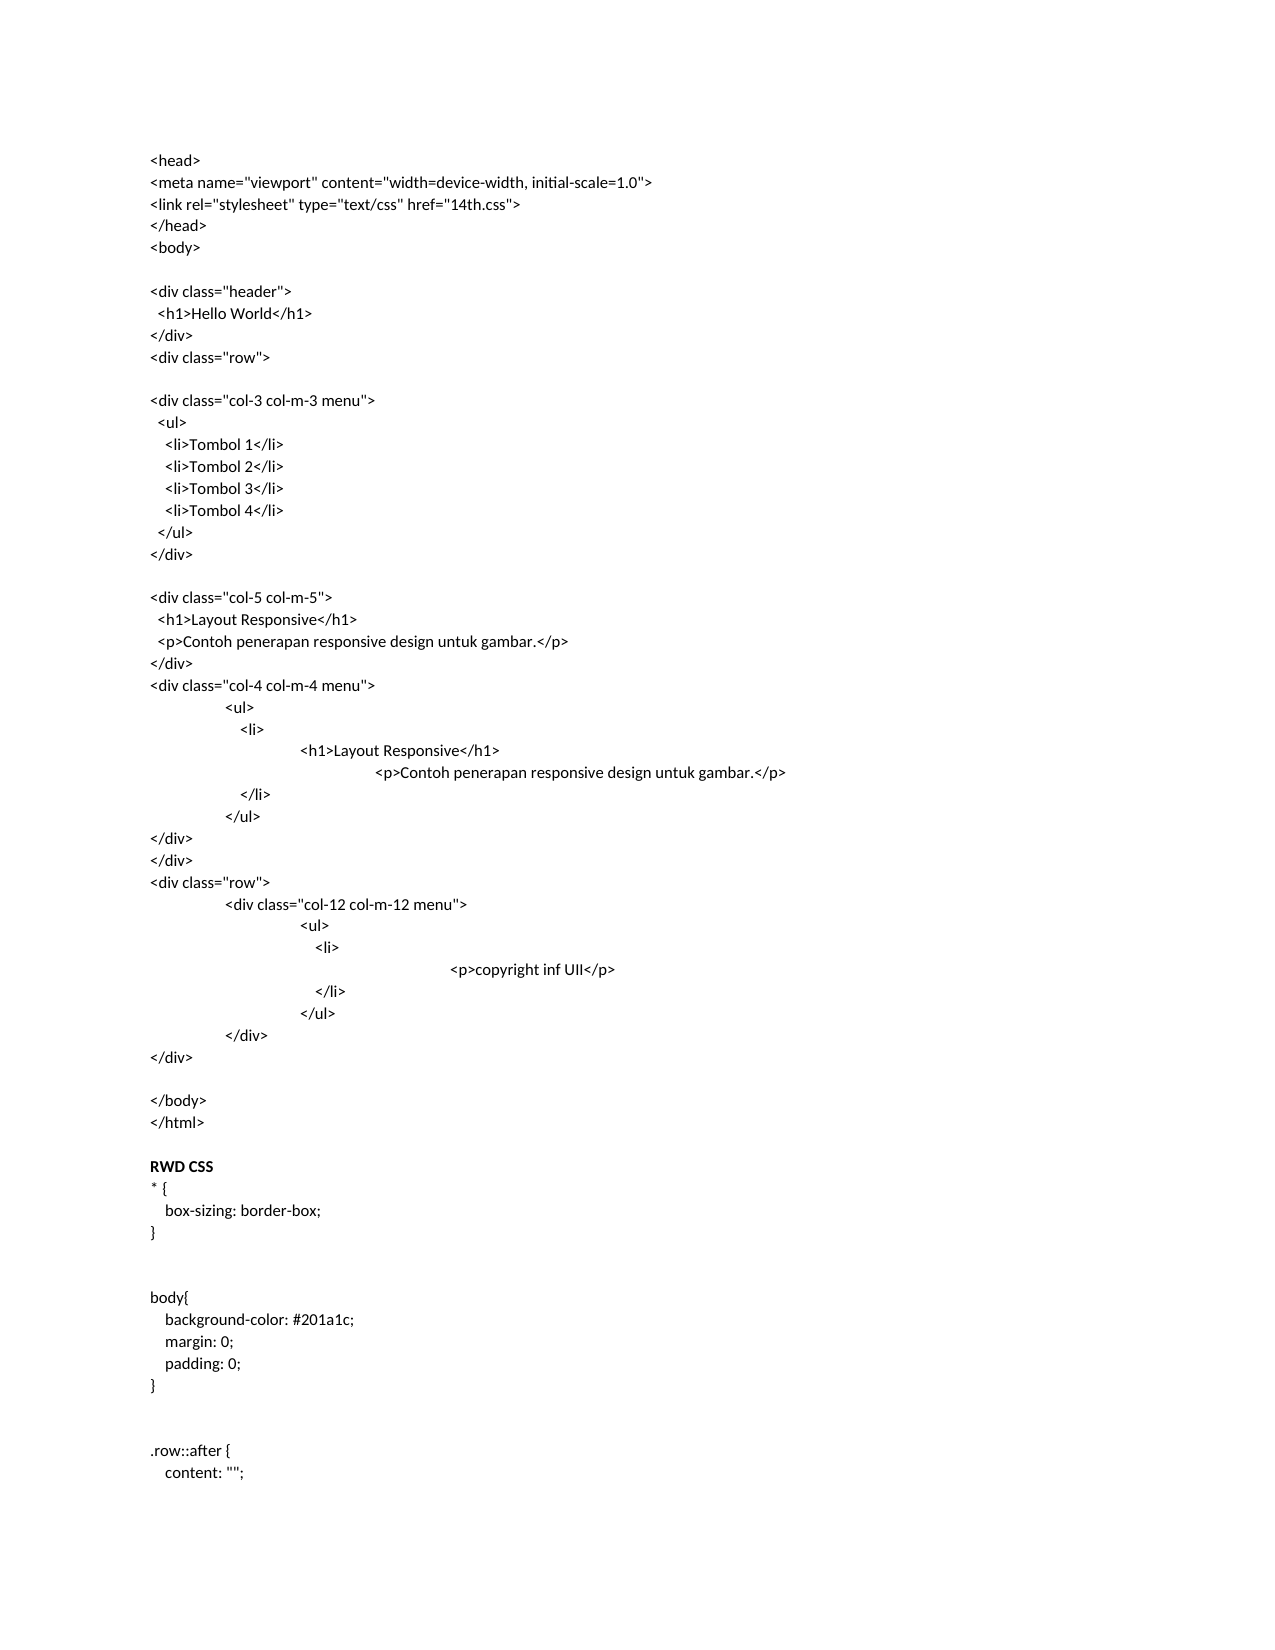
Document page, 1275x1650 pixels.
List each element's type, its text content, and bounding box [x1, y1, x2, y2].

text <link rel="stylesheet" type="text/css" href="14th.css"> [150, 194, 1125, 214]
text <div class="col-12 col-m-12 menu"> [150, 894, 1125, 914]
text <li> [150, 719, 1125, 739]
text </div> [150, 828, 1125, 848]
text </body> [150, 1091, 1125, 1111]
text </ul> [150, 806, 1125, 827]
text </html> [150, 1112, 1125, 1133]
text padding: 0; [150, 1353, 1125, 1373]
text <li>Tombol 2</li> [150, 456, 1125, 477]
text <div class="col-3 col-m-3 menu"> [150, 391, 1125, 411]
text box-sizing: border-box; [150, 1200, 1125, 1220]
text background-color: #201a1c; [150, 1309, 1125, 1330]
text <head> [150, 150, 1125, 170]
text </ul> [150, 522, 1125, 542]
text </div> [150, 544, 1125, 564]
text margin: 0; [150, 1331, 1125, 1352]
text <li> [150, 937, 1125, 958]
text <body> [150, 237, 1125, 258]
text <div class="col-5 col-m-5"> [150, 587, 1125, 608]
text <h1>Layout Responsive</h1> [150, 609, 1125, 630]
text } [150, 1375, 1125, 1395]
text <p>copyright inf UII</p> [150, 959, 1125, 980]
text </div> [150, 653, 1125, 673]
text <p>Contoh penerapan responsive design untuk gambar.</p> [150, 762, 1125, 783]
text content: ""; [150, 1462, 1125, 1483]
text </div> [150, 850, 1125, 870]
text <li>Tombol 4</li> [150, 500, 1125, 520]
text } [150, 1222, 1125, 1242]
text </li> [150, 981, 1125, 1002]
text <h1>Hello World</h1> [150, 303, 1125, 323]
text <ul> [150, 412, 1125, 433]
text </div> [150, 1025, 1125, 1045]
text <div class="col-4 col-m-4 menu"> [150, 675, 1125, 695]
text </div> [150, 325, 1125, 345]
text body{ [150, 1287, 1125, 1308]
text <li>Tombol 3</li> [150, 478, 1125, 498]
text <div class="header"> [150, 281, 1125, 302]
text <meta name="viewport" content="width=device-width, initial-scale=1.0"> [150, 172, 1125, 192]
text </ul> [150, 1003, 1125, 1023]
text </div> [150, 1047, 1125, 1067]
text RWD CSS [150, 1156, 1125, 1177]
text <h1>Layout Responsive</h1> [150, 741, 1125, 761]
text <li>Tombol 1</li> [150, 434, 1125, 455]
text <ul> [150, 697, 1125, 717]
text <div class="row"> [150, 872, 1125, 892]
text .row::after { [150, 1441, 1125, 1461]
text * { [150, 1178, 1125, 1198]
text </head> [150, 216, 1125, 236]
text <ul> [150, 916, 1125, 936]
text <p>Contoh penerapan responsive design untuk gambar.</p> [150, 631, 1125, 652]
text </li> [150, 784, 1125, 805]
text <div class="row"> [150, 347, 1125, 367]
